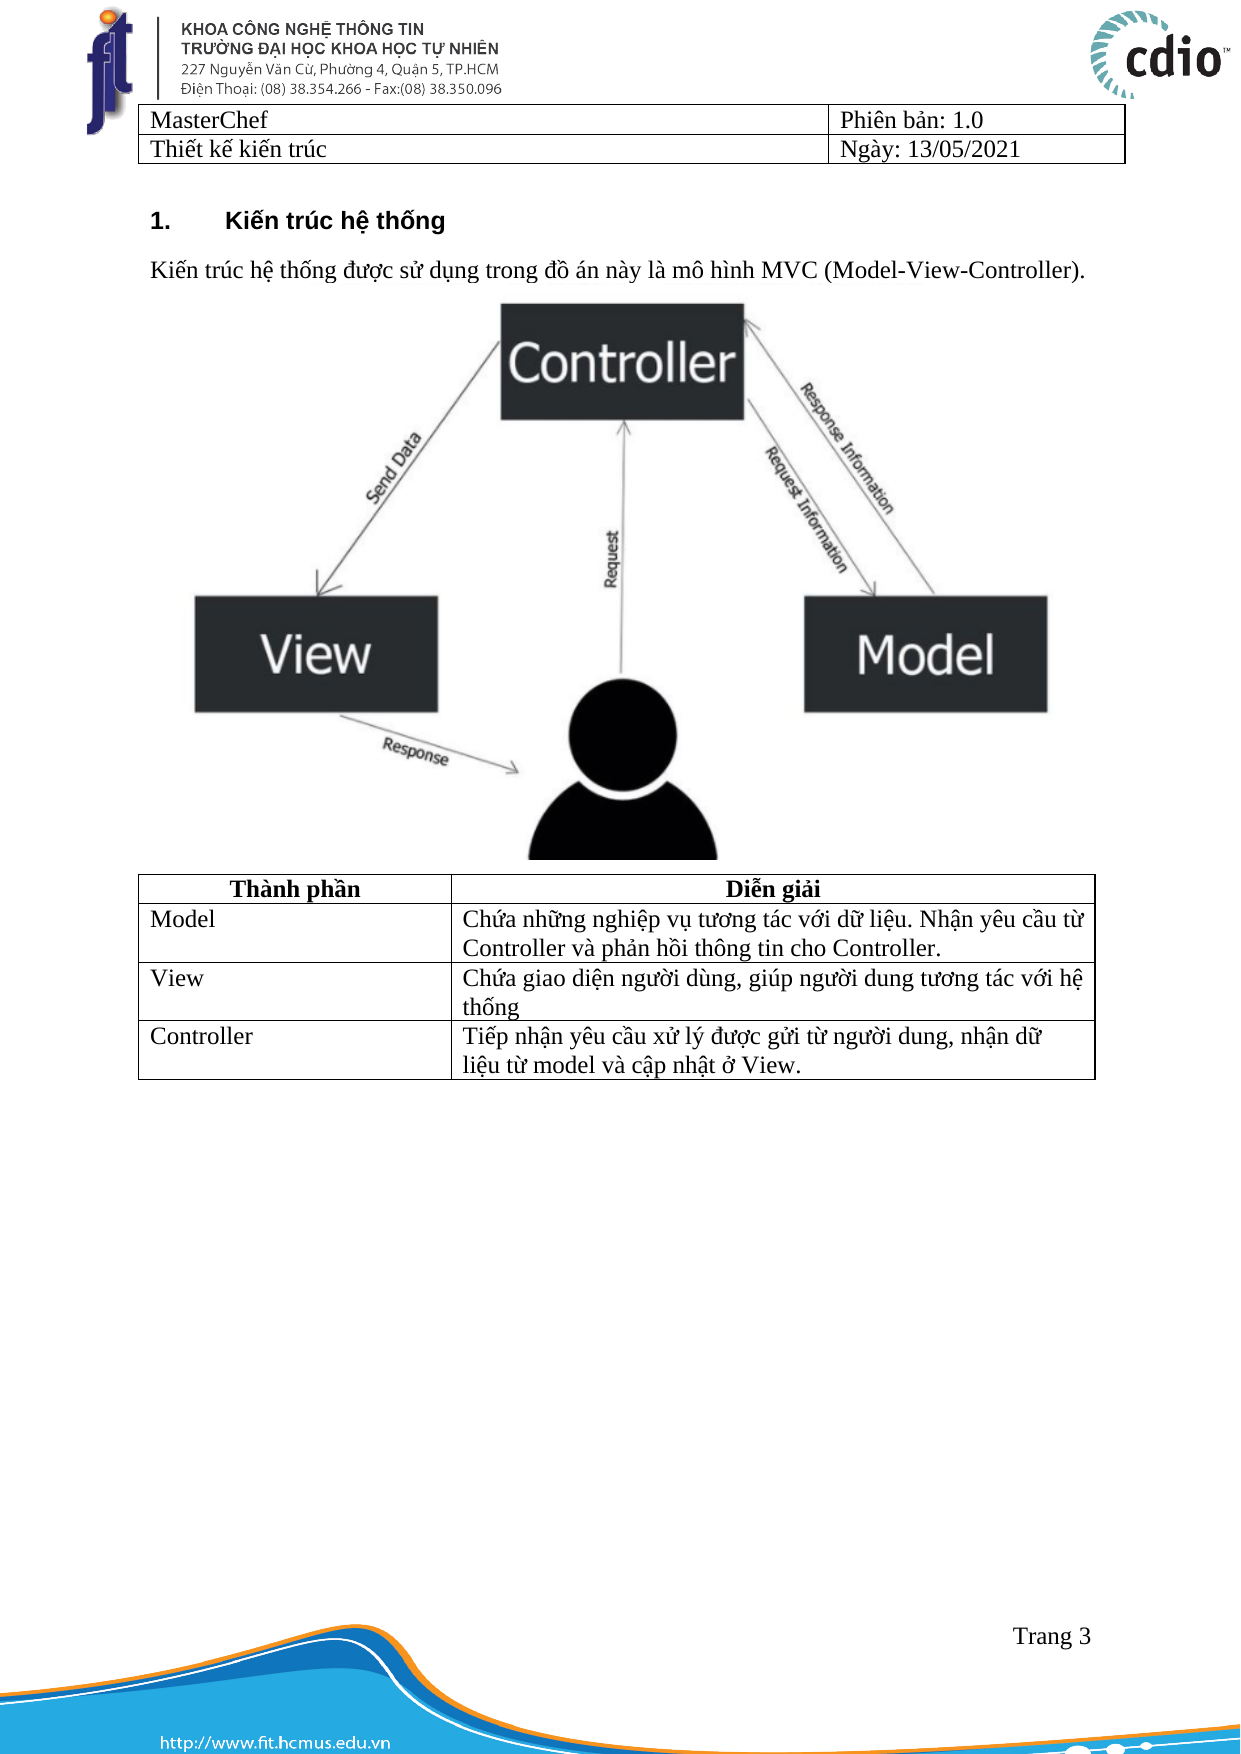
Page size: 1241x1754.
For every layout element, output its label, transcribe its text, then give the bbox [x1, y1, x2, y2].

table_cell Tiếp nhận yêu cầu xử lý được gửi từ người dung, nhận dữ liệu từ model và cập nhật ở View. [452, 1021, 1094, 1079]
subtitle Kiến trúc hệ thống [150, 206, 1090, 234]
picture [0, 1621, 1241, 1754]
table_header Thành phần [139, 875, 451, 903]
table_cell Controller [139, 1021, 451, 1079]
table_header Diễn giải [452, 875, 1094, 903]
picture [150, 283, 1091, 860]
table_cell Chứa giao diện người dùng, giúp người dung tương tác với hệ thống [452, 963, 1094, 1020]
table_cell View [139, 963, 451, 1020]
picture [63, 0, 1241, 159]
picture [139, 135, 828, 159]
picture [139, 105, 828, 134]
table_cell Chứa những nghiệp vụ tương tác với dữ liệu. Nhận yêu cầu từ Controller và phản hồi thông tin cho Controller. [452, 904, 1094, 962]
picture [829, 135, 1124, 159]
picture [829, 105, 1124, 134]
text Kiến trúc hệ thống được sử dụng trong đồ án này là mô hình MVC (Model-View-Controller). [150, 255, 1090, 283]
table_cell Model [139, 904, 451, 962]
